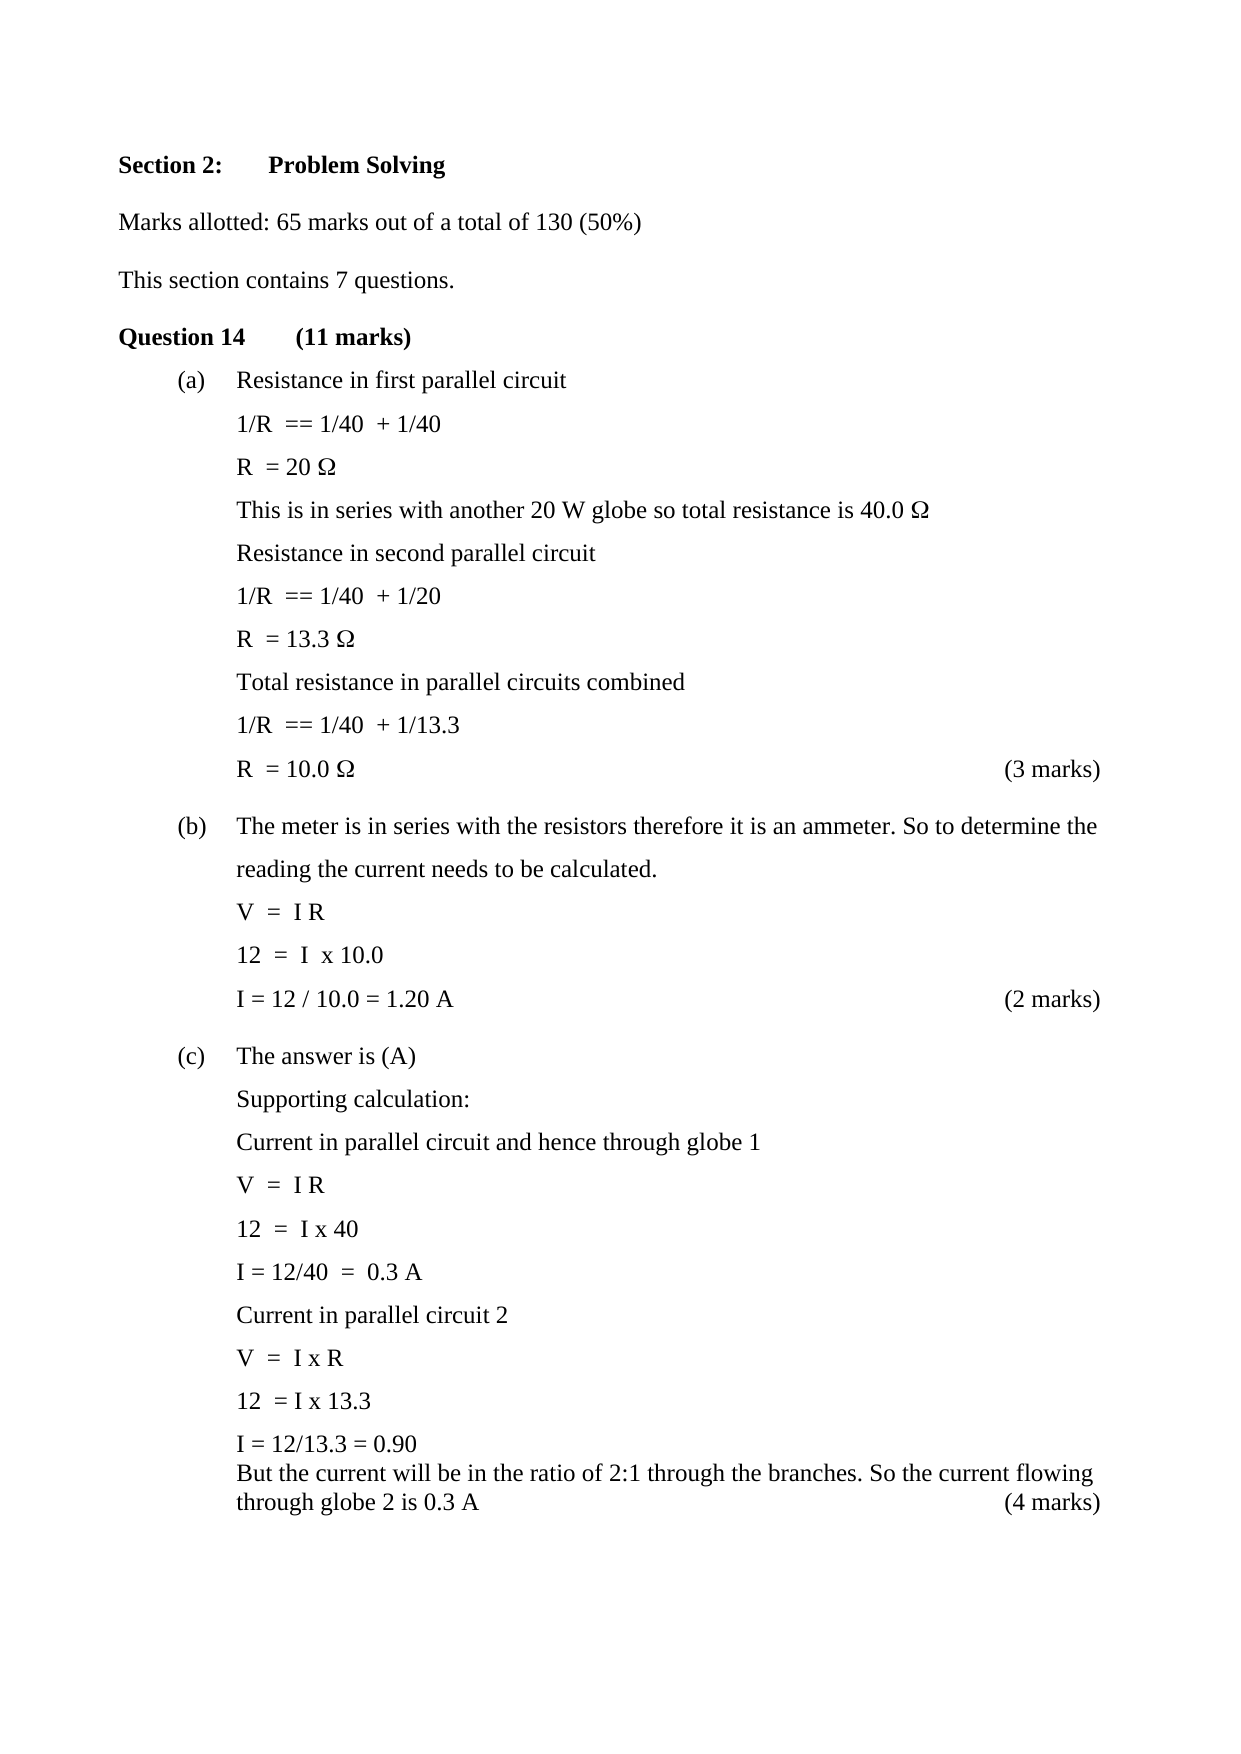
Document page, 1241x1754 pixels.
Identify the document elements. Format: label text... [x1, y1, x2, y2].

list Supporting calculation: [181, 1084, 1122, 1113]
list V = I R [181, 1171, 1122, 1199]
text Marks allotted: 65 marks out of a total of 130 (50%) [118, 207, 1066, 236]
list Resistance in second parallel circuit [181, 538, 1122, 567]
list R = 20  [181, 452, 1122, 481]
list This is in series with another 20 W globe so total resistance is 40.0  [181, 495, 1122, 524]
list Question 14 (11 marks) [118, 322, 1122, 351]
list 1/R == 1/40 + 1/20 [181, 581, 1122, 610]
text Section 2: Problem Solving [118, 150, 1122, 179]
list Current in parallel circuit and hence through globe 1 [181, 1127, 1122, 1156]
list V = I x R [181, 1343, 1122, 1372]
text This section contains 7 questions. [118, 265, 1066, 294]
list Current in parallel circuit 2 [181, 1300, 1122, 1329]
list 12 = I x 40 [181, 1214, 1122, 1242]
list 1/R == 1/40 + 1/13.3 [181, 711, 1122, 739]
list 1/R == 1/40 + 1/40 [181, 409, 1122, 437]
list (b) The meter is in series with the resistors therefore it is an ammeter. So to determine the reading the current needs to be calculated. [118, 811, 1122, 883]
list But the current will be in the ratio of 2:1 through the branches. So the current flowing through globe 2 is 0.3 A (4 marks) [236, 1458, 1122, 1516]
list Total resistance in parallel circuits combined [181, 667, 1122, 696]
list I = 12/13.3 = 0.90 [181, 1429, 1122, 1458]
list I = 12/40 = 0.3 A [181, 1257, 1122, 1286]
list R = 10.0  (3 marks) [118, 754, 1122, 782]
list 12 = I x 13.3 [181, 1386, 1122, 1415]
list V = I R [193, 897, 1122, 926]
list 12 = I x 10.0 [193, 941, 1122, 969]
list (a) Resistance in first parallel circuit [118, 366, 1122, 394]
list (c) The answer is (A) [118, 1041, 1122, 1070]
list I = 12 / 10.0 = 1.20 A (2 marks) [118, 984, 1122, 1012]
list R = 13.3  [181, 624, 1122, 653]
